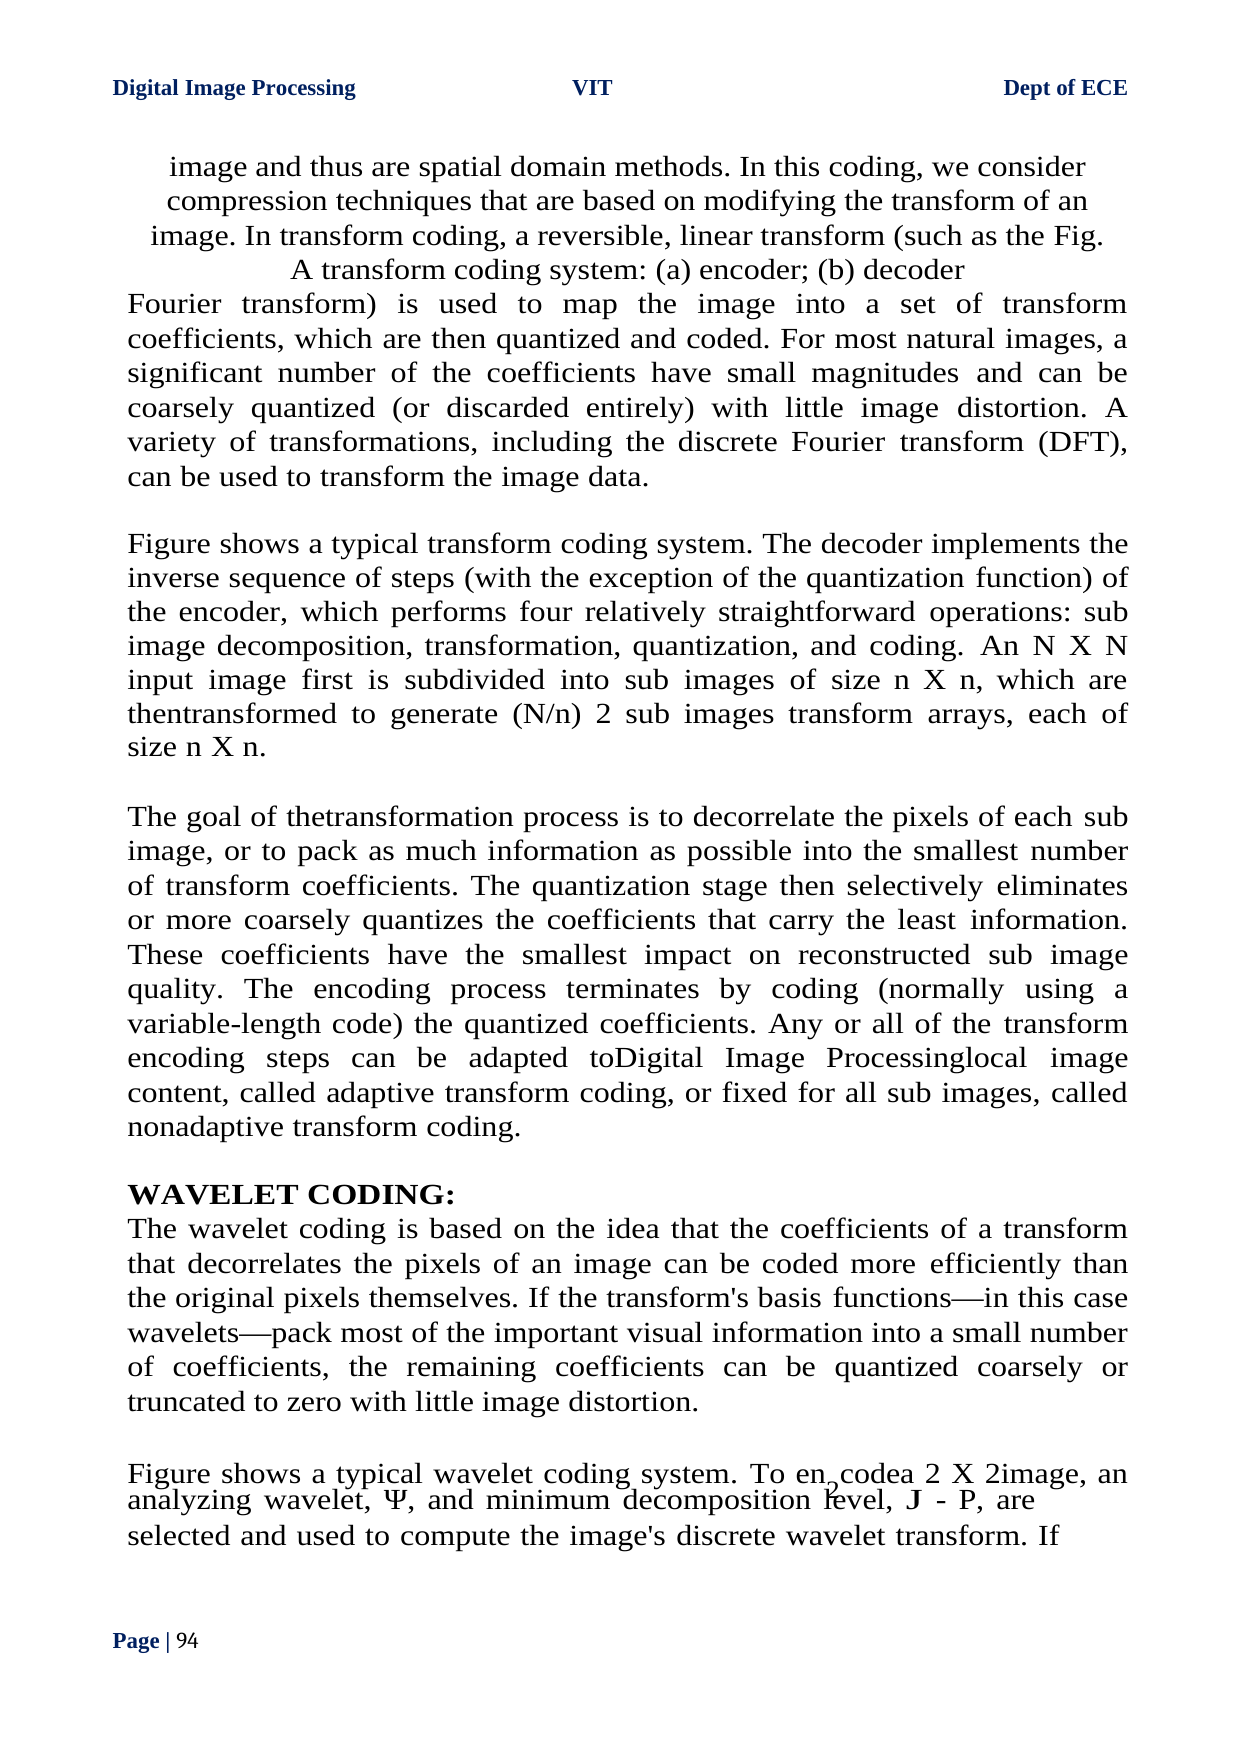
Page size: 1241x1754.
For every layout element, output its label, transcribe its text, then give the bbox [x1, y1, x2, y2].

text image and thus are spatial domain methods. In this coding, we consider compression techniques that are based on modifying the transform of an image. In transform coding, a reversible, linear transform (such as the Fig. A transform coding system: (a) encoder; (b) decoder [140, 149, 1114, 286]
text The wavelet coding is based on the idea that the coefficients of a transform that decorrelates the pixels of an image can be coded more efficiently than the original pixels themselves. If the transform's basis functions—in this case wavelets—pack most of the important visual information into a small number of coefficients, the remaining coefficients can be quantized coarsely or truncated to zero with little image distortion. [127, 1211, 1128, 1417]
text Figure shows a typical wavelet coding system. To en2codea 2 X 2image, an analyzing wavelet, Ψ, and minimum decomposition level, J - P, are [127, 1455, 1128, 1516]
text selected and used to compute the image's discrete wavelet transform. If [127, 1518, 1140, 1552]
text The goal of thetransformation process is to decorrelate the pixels of each sub image, or to pack as much information as possible into the smallest number of transform coefficients. The quantization stage then selectively eliminates or more coarsely quantizes the coefficients that carry the least information. These coefficients have the smallest impact on reconstructed sub image quality. The encoding process terminates by coding (normally using a variable-length code) the quantized coefficients. Any or all of the transform encoding steps can be adapted toDigital Image Processinglocal image content, called adaptive transform coding, or fixed for all sub images, called nonadaptive transform coding. [127, 799, 1128, 1143]
subtitle WAVELET CODING: [127, 1177, 1140, 1210]
text Figure shows a typical transform coding system. The decoder implements the inverse sequence of steps (with the exception of the quantization function) of the encoder, which performs four relatively straightforward operations: sub image decomposition, transformation, quantization, and coding. An N X N input image first is subdivided into sub images of size n X n, which are thentransformed to generate (N/n) 2 sub images transform arrays, each of size n X n. [127, 526, 1128, 763]
text Fourier transform) is used to map the image into a set of transform coefficients, which are then quantized and coded. For most natural images, a significant number of the coefficients have small magnitudes and can be coarsely quantized (or discarded entirely) with little image distortion. A variety of transformations, including the discrete Fourier transform (DFT), can be used to transform the image data. [127, 287, 1128, 492]
